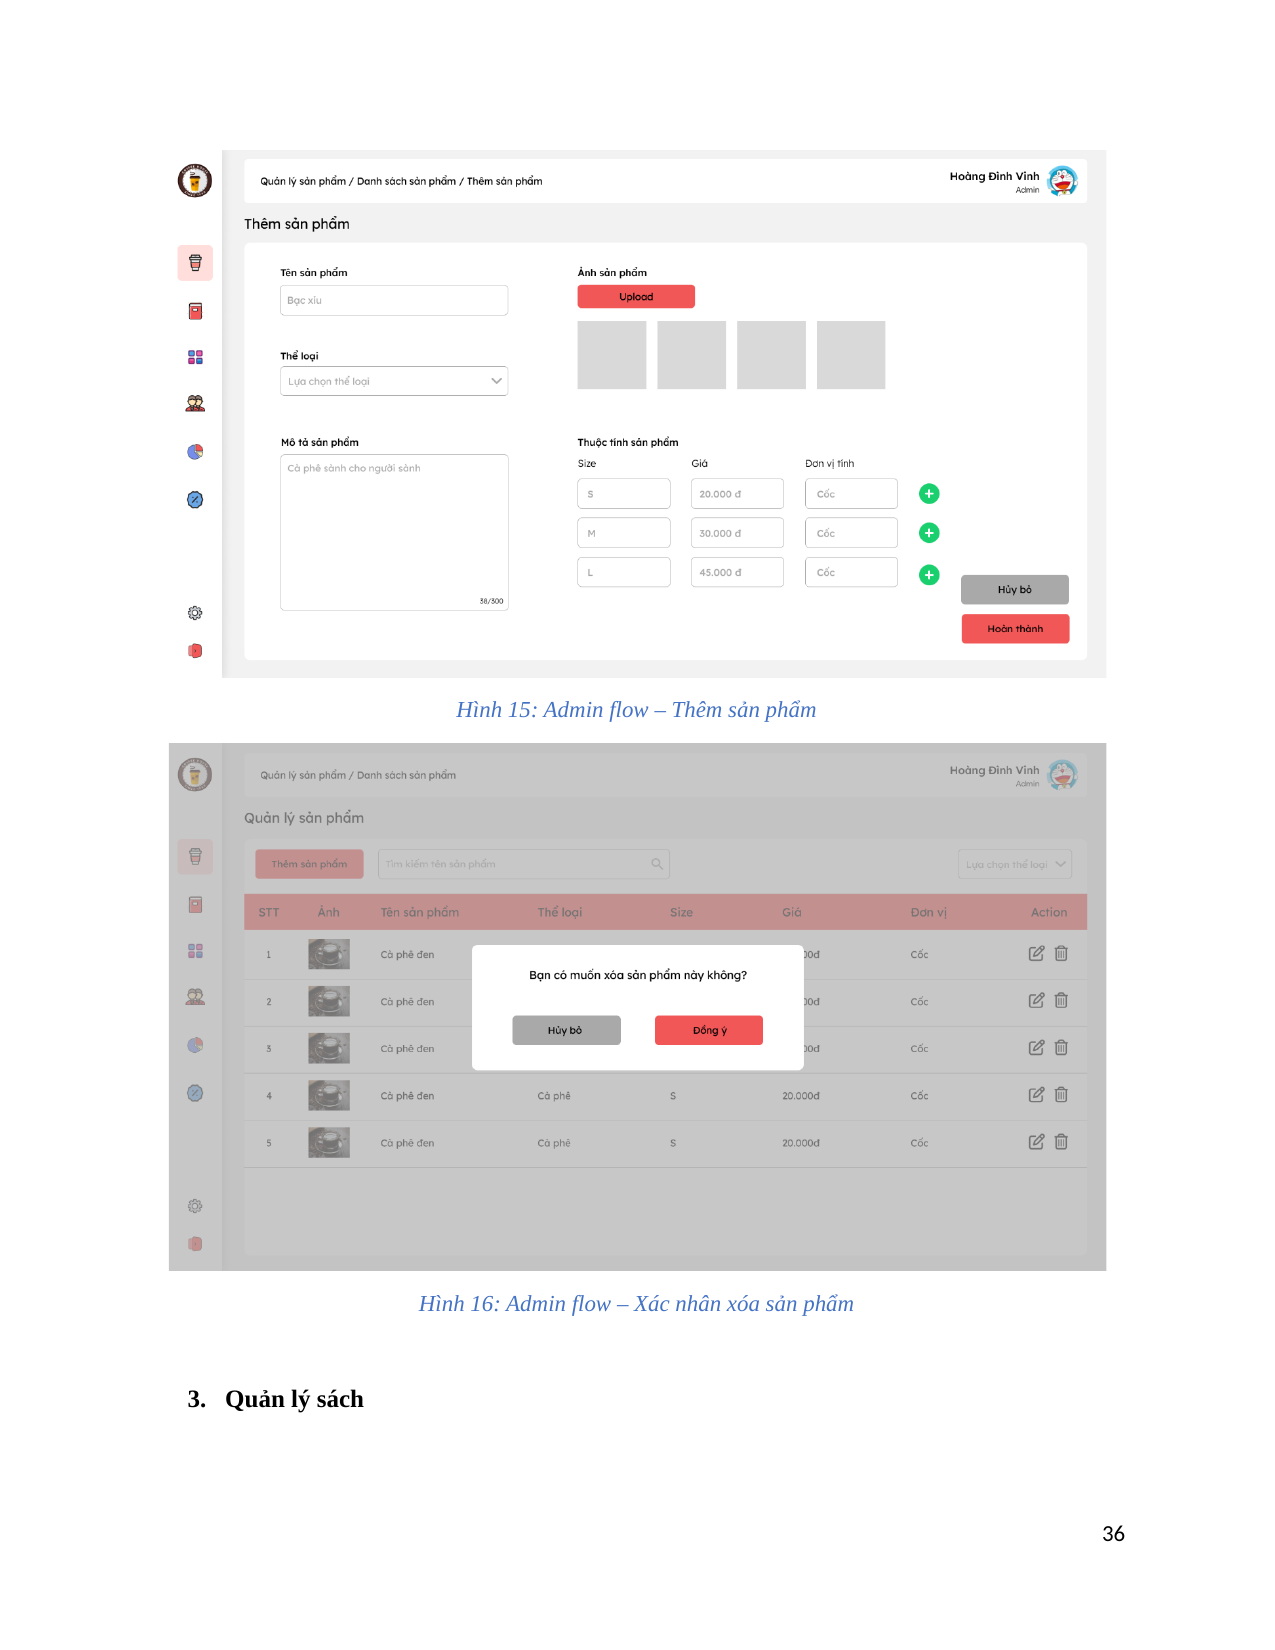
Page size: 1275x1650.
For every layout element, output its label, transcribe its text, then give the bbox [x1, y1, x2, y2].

list Quản lý sách [187, 1384, 1125, 1413]
picture [168, 150, 1107, 678]
picture [168, 743, 1107, 1271]
